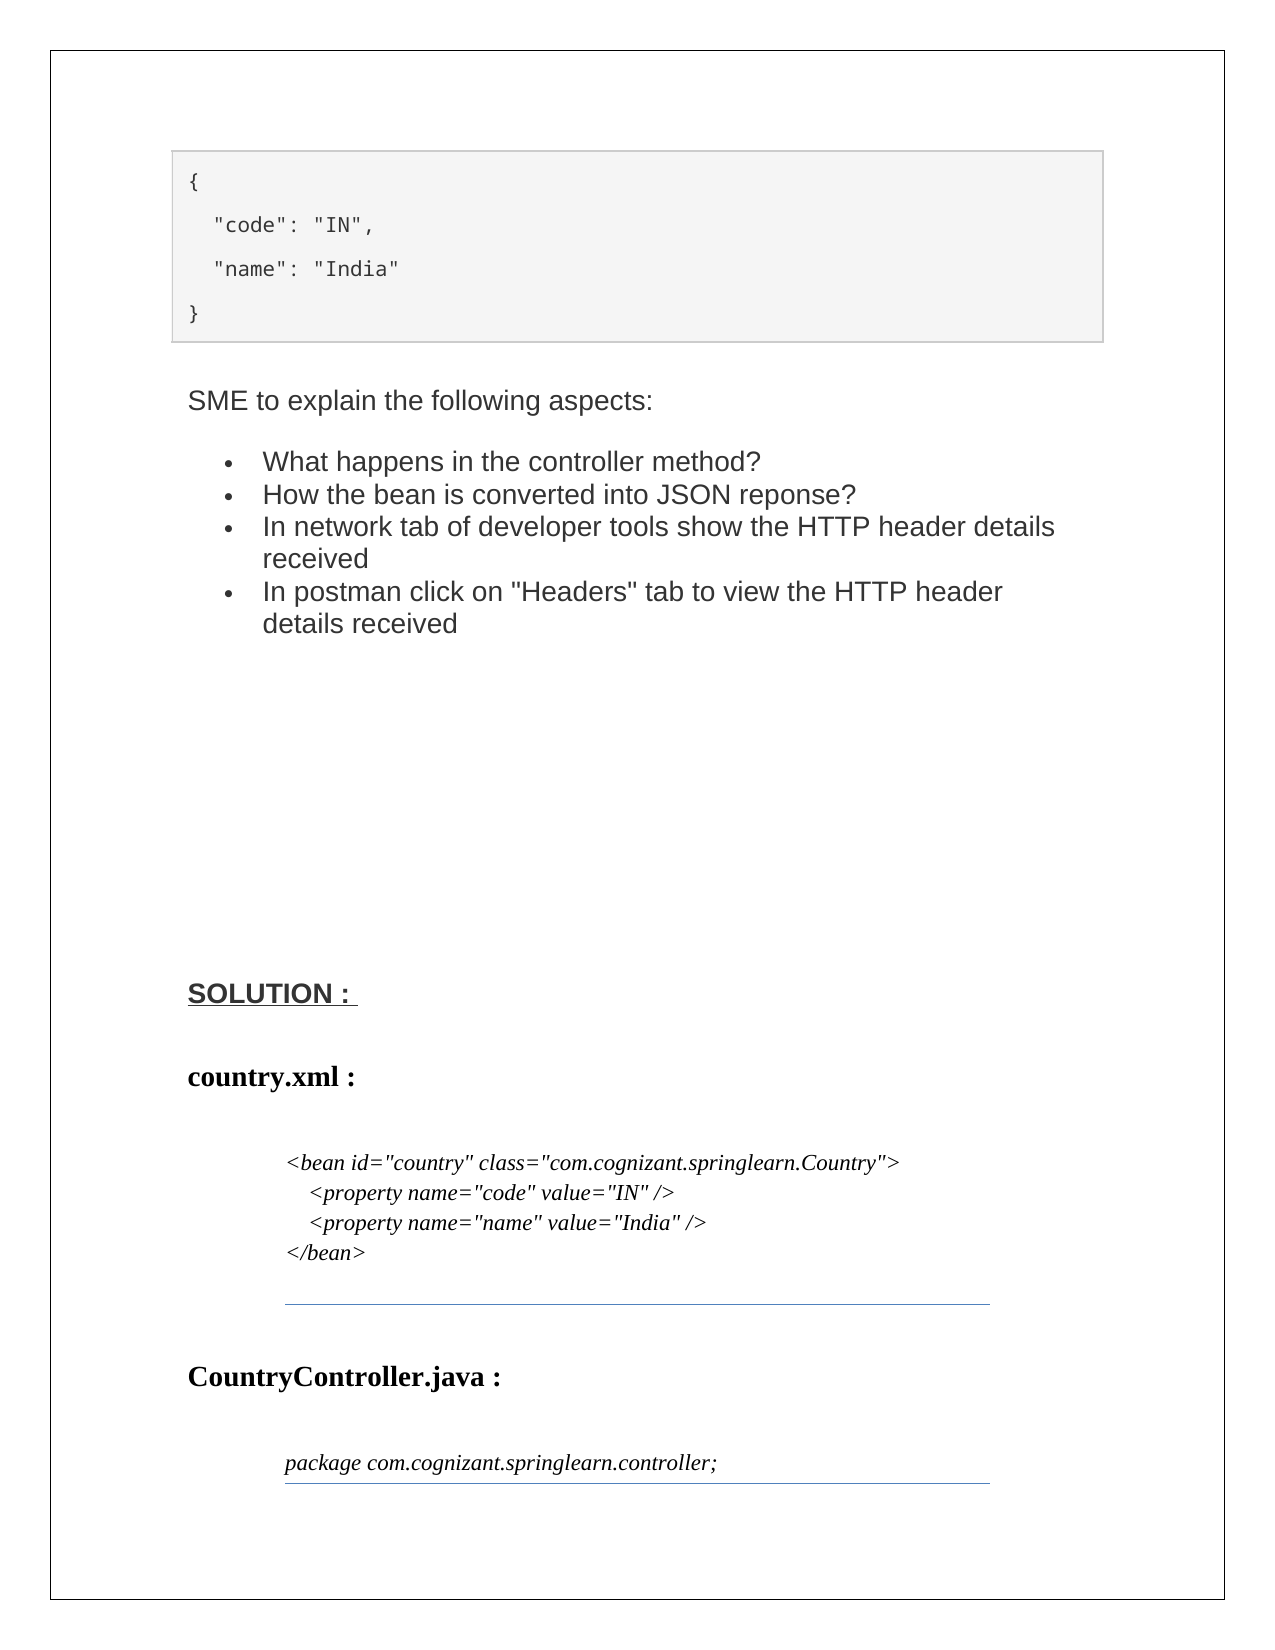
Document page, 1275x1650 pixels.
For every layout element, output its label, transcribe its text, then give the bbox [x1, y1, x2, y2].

text <bean id="country" class="com.cognizant.springlearn.Country"> <property name="code" value="IN" /> <property name="name" value="India" /> </bean> [285, 1118, 990, 1304]
text { [173, 152, 1102, 194]
list In postman click on "Headers" tab to view the HTTP header details received [225, 575, 1087, 640]
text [285, 1418, 990, 1483]
text "name": "India" [173, 238, 1102, 282]
list What happens in the controller method? [225, 445, 1087, 478]
text SME to explain the following aspects: [187, 358, 1087, 416]
subtitle CountryController.java : [187, 1359, 1087, 1393]
list In network tab of developer tools show the HTTP header details received [225, 510, 1087, 575]
text } [173, 282, 1102, 341]
text SOLUTION : [187, 977, 1087, 1009]
subtitle country.xml : [187, 1059, 1087, 1093]
text "code": "IN", [173, 194, 1102, 238]
list How the bean is converted into JSON reponse? [225, 478, 1087, 510]
